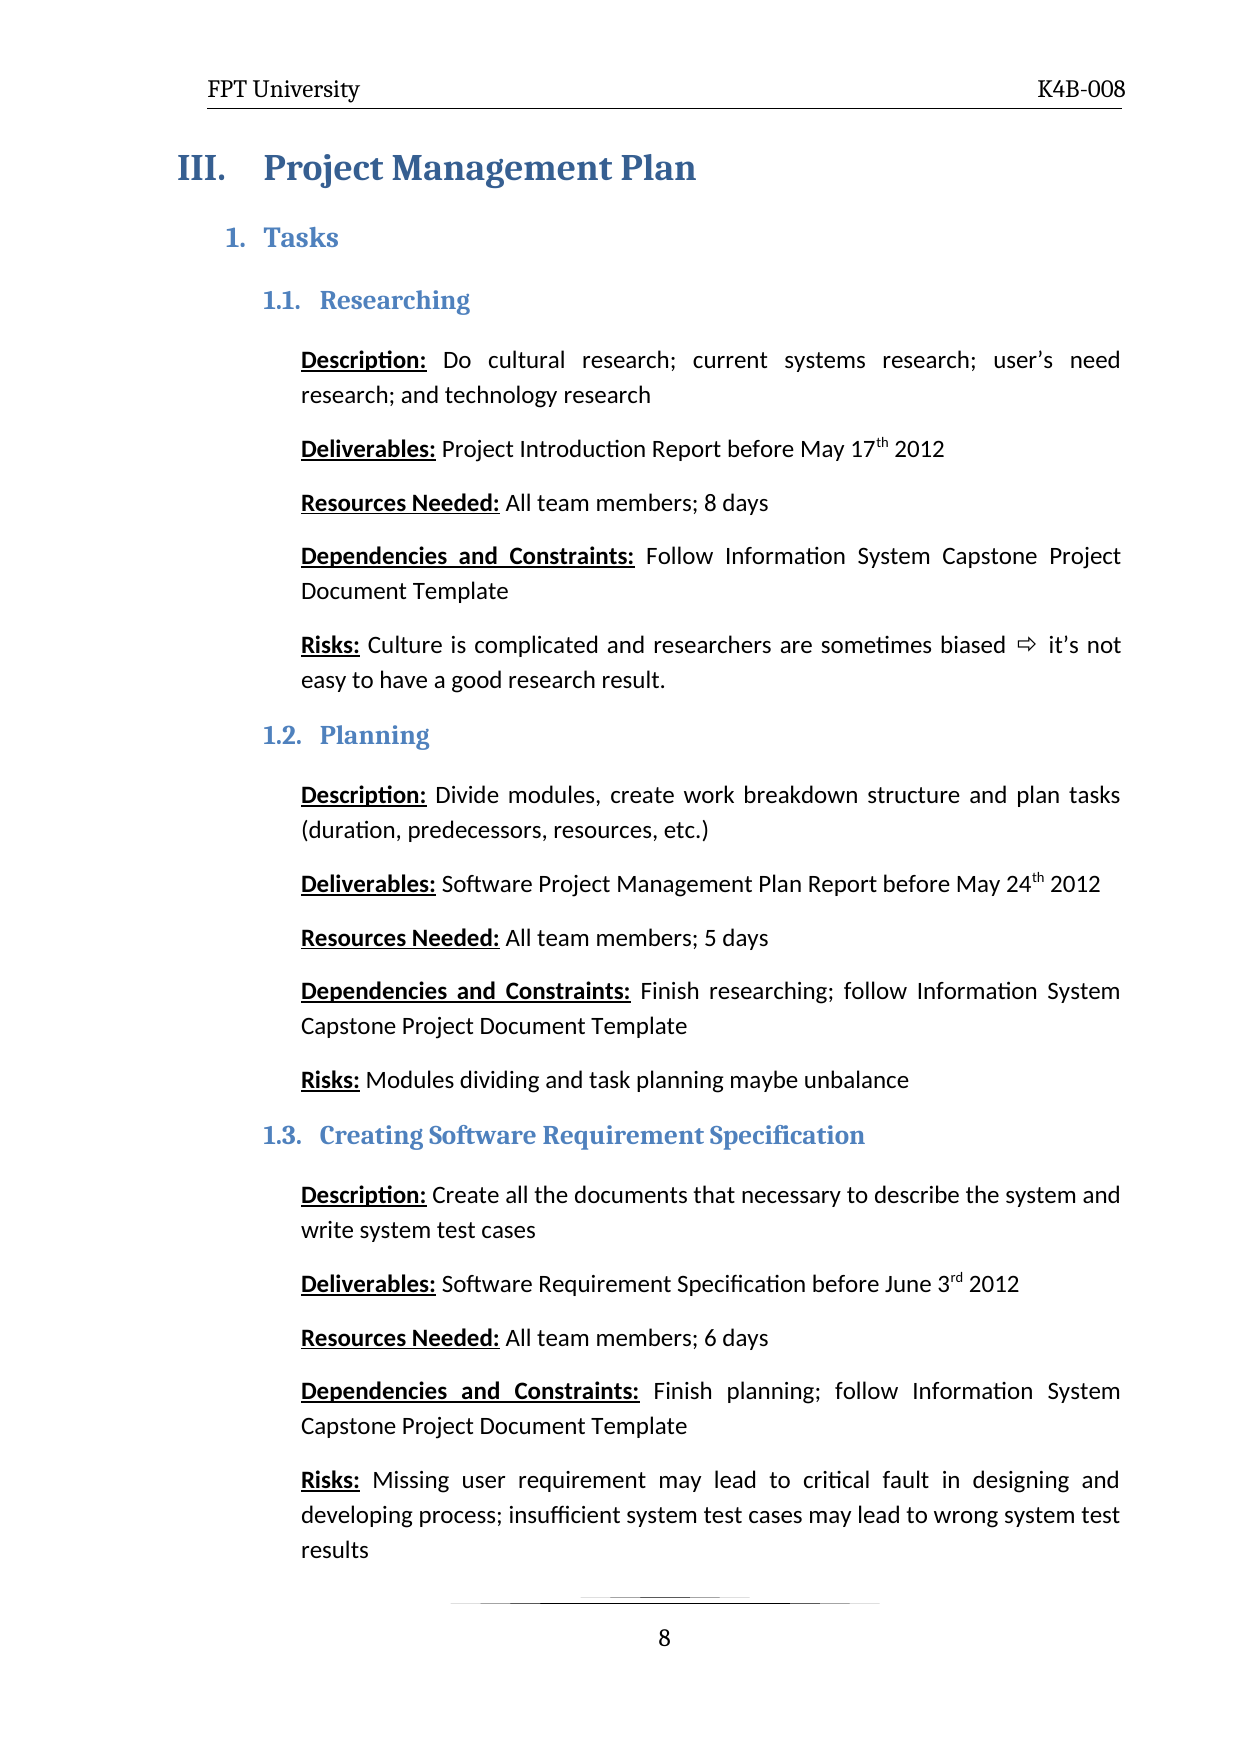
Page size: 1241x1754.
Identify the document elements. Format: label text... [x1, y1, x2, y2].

text Resources Needed: All team members; 8 days [301, 487, 1122, 517]
subtitle Creating Software Requirement Specification [263, 1120, 1122, 1151]
text Risks: Missing user requirement may lead to critical fault in designing and developing process; insufficient system test cases may lead to wrong system test results [301, 1464, 1122, 1565]
text Dependencies and Constraints: Follow Information System Capstone Project Document Template [301, 541, 1122, 606]
text Deliverables: Project Introduction Report before May 17th 2012 [301, 433, 1122, 463]
text Risks: Modules dividing and task planning maybe unbalance [301, 1064, 1122, 1095]
text Risks: Culture is complicated and researchers are sometimes biased it’s not easy to have a good research result. [301, 629, 1122, 695]
text Deliverables: Software Requirement Specification before June 3rd 2012 [301, 1268, 1122, 1298]
text Deliverables: Software Project Management Plan Report before May 24th 2012 [301, 868, 1122, 898]
text Description: Divide modules, create work breakdown structure and plan tasks (duration, predecessors, resources, etc.) [301, 779, 1122, 845]
subtitle Researching [263, 285, 1122, 316]
text Description: Create all the documents that necessary to describe the system and write system test cases [301, 1179, 1122, 1245]
text Dependencies and Constraints: Finish planning; follow Information System Capstone Project Document Template [301, 1376, 1122, 1441]
subtitle Project Management Plan [226, 147, 1122, 190]
text Description: Do cultural research; current systems research; user’s need research; and technology research [301, 344, 1122, 410]
text Resources Needed: All team members; 5 days [301, 922, 1122, 952]
subtitle Tasks [226, 222, 1122, 255]
text Resources Needed: All team members; 6 days [301, 1322, 1122, 1352]
subtitle Planning [263, 720, 1122, 751]
text Dependencies and Constraints: Finish researching; follow Information System Capstone Project Document Template [301, 976, 1122, 1041]
